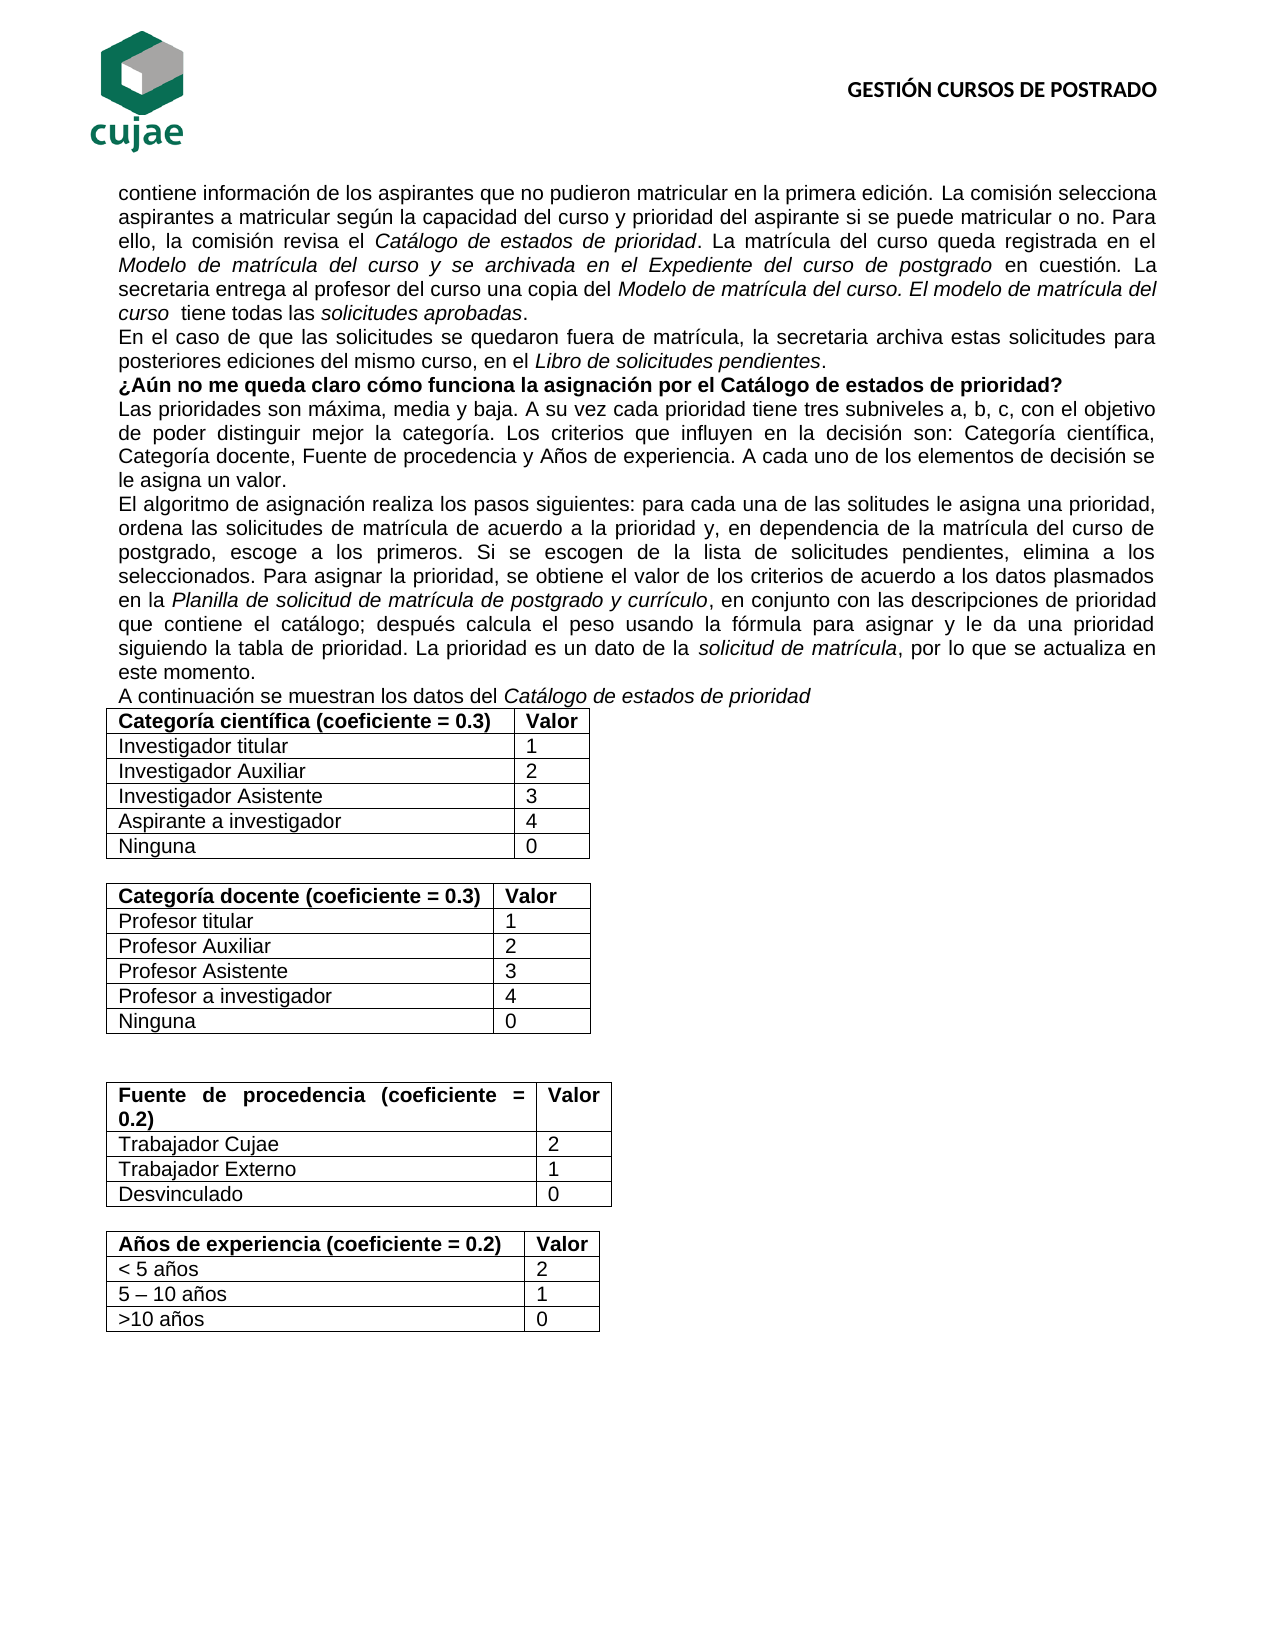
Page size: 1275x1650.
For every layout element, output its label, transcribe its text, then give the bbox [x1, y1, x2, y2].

table_cell Ninguna [107, 1009, 493, 1033]
table_cell Trabajador Cujae [107, 1132, 536, 1156]
table_header Valor [494, 884, 590, 908]
table_cell 1 [494, 909, 590, 933]
table_cell Desvinculado [107, 1182, 536, 1206]
table_cell Investigador Auxiliar [107, 759, 514, 783]
text En el caso de que las solicitudes se quedaron fuera de matrícula, la secretaria archiva estas solicitudes para posteriores ediciones del mismo curso, en el Libro de solicitudes pendientes. [118, 324, 1157, 372]
text ¿Aún no me queda claro cómo funciona la asignación por el Catálogo de estados de prioridad? [118, 372, 1157, 396]
table_cell Profesor Asistente [107, 959, 493, 983]
table_cell 0 [515, 834, 589, 858]
table_cell Profesor Auxiliar [107, 934, 493, 958]
table_cell Investigador titular [107, 734, 514, 758]
table_header Valor [537, 1083, 611, 1131]
table_cell 4 [494, 984, 590, 1008]
table_cell 3 [494, 959, 590, 983]
table_header Valor [525, 1232, 599, 1256]
table_header Categoría docente (coeficiente = 0.3) [107, 884, 493, 908]
table_cell 0 [525, 1307, 599, 1331]
table_cell Trabajador Externo [107, 1157, 536, 1181]
table_cell 0 [494, 1009, 590, 1033]
table_cell 3 [515, 784, 589, 808]
table_cell 5 – 10 años [107, 1282, 524, 1306]
text El algoritmo de asignación realiza los pasos siguientes: para cada una de las solitudes le asigna una prioridad, ordena las solicitudes de matrícula de acuerdo a la prioridad y, en dependencia de la matrícula del curso de postgrado, escoge a los primeros. Si se escogen de la lista de solicitudes pendientes, elimina a los seleccionados. Para asignar la prioridad, se obtiene el valor de los criterios de acuerdo a los datos plasmados en la Planilla de solicitud de matrícula de postgrado y currículo, en conjunto con las descripciones de prioridad que contiene el catálogo; después calcula el peso usando la fórmula para asignar y le da una prioridad siguiendo la tabla de prioridad. La prioridad es un dato de la solicitud de matrícula, por lo que se actualiza en este momento. [118, 492, 1157, 684]
table_header Categoría científica (coeficiente = 0.3) [107, 709, 514, 733]
table_cell Investigador Asistente [107, 784, 514, 808]
table_cell Profesor a investigador [107, 984, 493, 1008]
table_cell 1 [537, 1157, 611, 1181]
table_cell < 5 años [107, 1257, 524, 1281]
table_cell 2 [525, 1257, 599, 1281]
table_cell 4 [515, 809, 589, 833]
table_cell 2 [515, 759, 589, 783]
table_cell Aspirante a investigador [107, 809, 514, 833]
table_cell 2 [537, 1132, 611, 1156]
table_cell 0 [537, 1182, 611, 1206]
text A continuación se muestran los datos del Catálogo de estados de prioridad [118, 684, 1157, 708]
table_cell Ninguna [107, 834, 514, 858]
table_cell 1 [525, 1282, 599, 1306]
table_cell 1 [515, 734, 589, 758]
table_cell 2 [494, 934, 590, 958]
text Las prioridades son máxima, media y baja. A su vez cada prioridad tiene tres subniveles a, b, c, con el objetivo de poder distinguir mejor la categoría. Los criterios que influyen en la decisión son: Categoría científica, Categoría docente, Fuente de procedencia y Años de experiencia. A cada uno de los elementos de decisión se le asigna un valor. [118, 396, 1157, 492]
table_cell >10 años [107, 1307, 524, 1331]
table_cell Profesor titular [107, 909, 493, 933]
table_header Valor [515, 709, 589, 733]
table_header Fuente de procedencia (coeficiente = 0.2) [107, 1083, 536, 1131]
picture [85, 31, 188, 154]
table_header Años de experiencia (coeficiente = 0.2) [107, 1232, 524, 1256]
